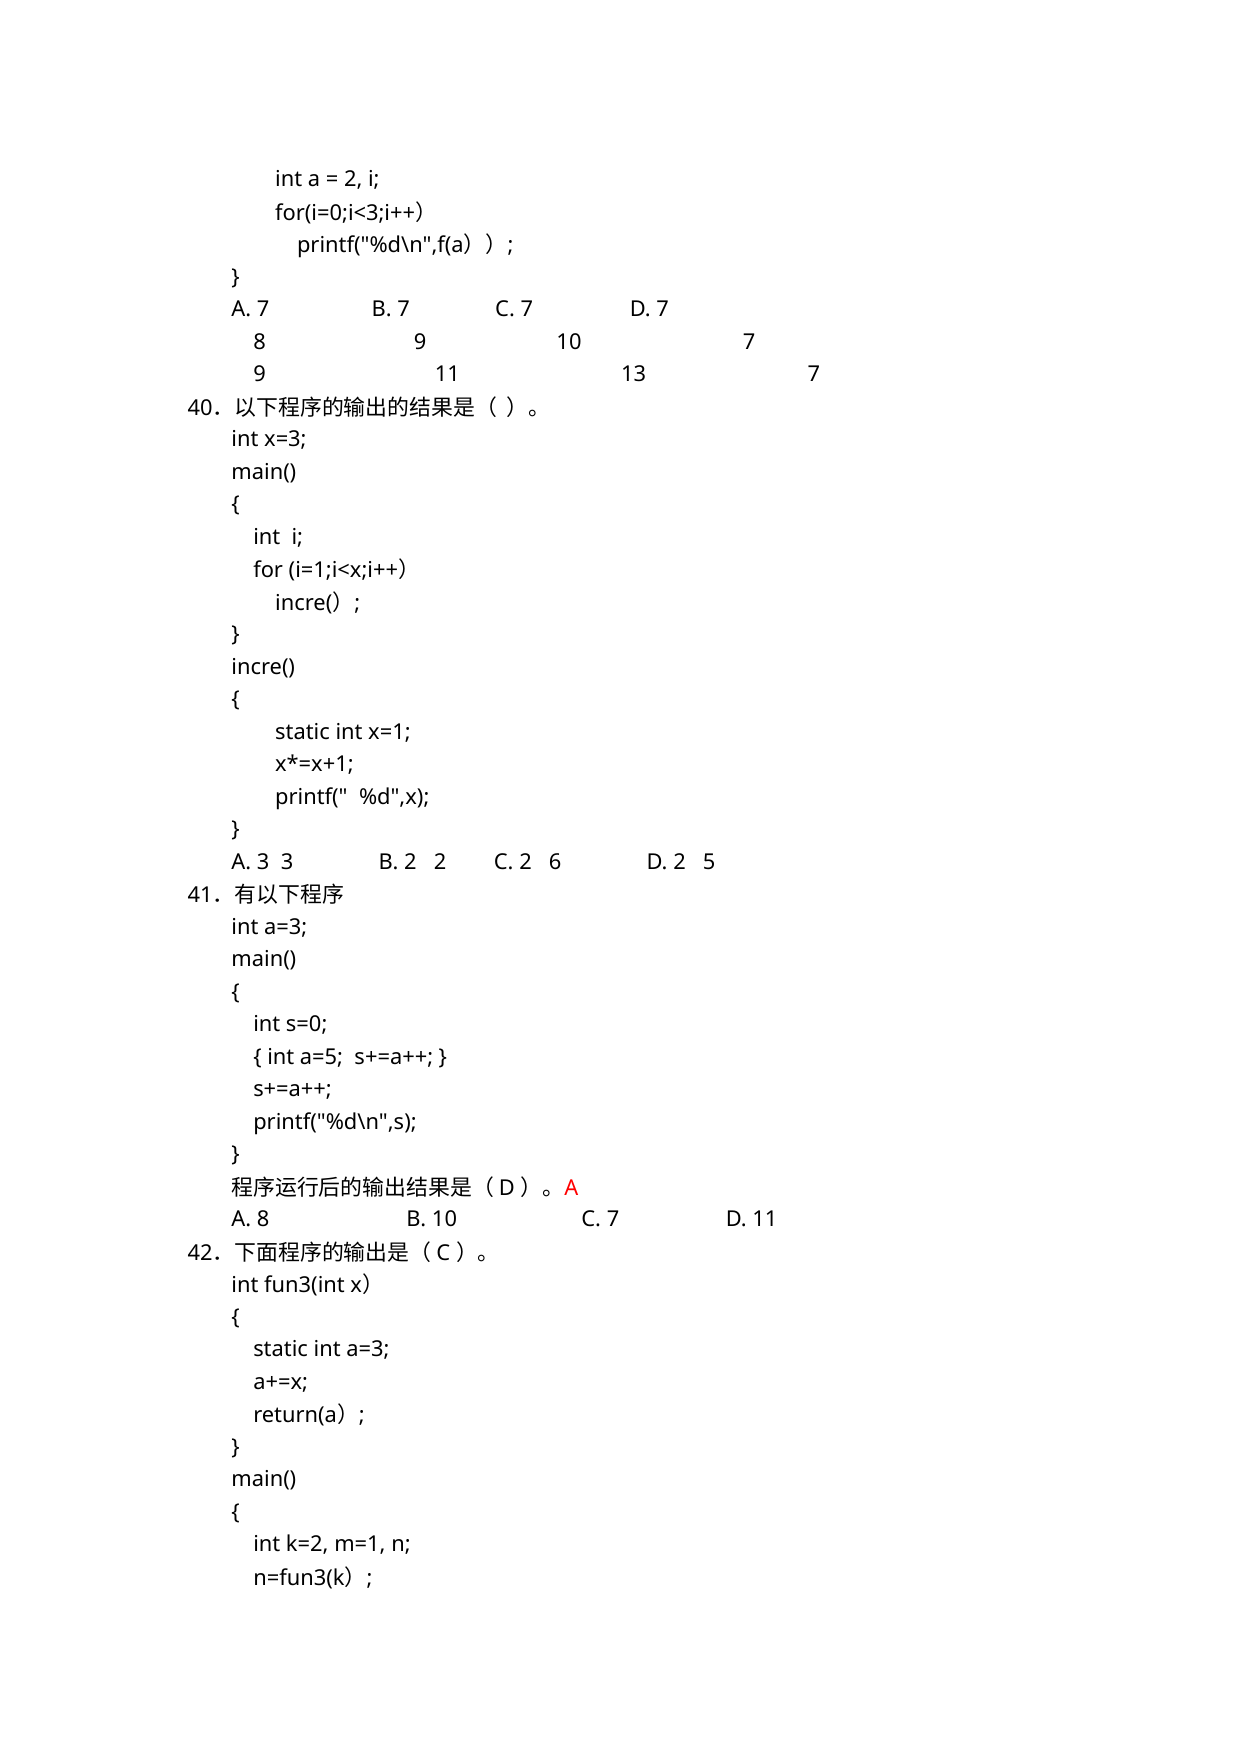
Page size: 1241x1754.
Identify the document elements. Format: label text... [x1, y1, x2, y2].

text 41．有以下程序 [187, 877, 1053, 909]
text 程序运行后的输出结果是（ D ）。A [187, 1169, 1053, 1202]
text printf(" %d",x); [187, 779, 1053, 812]
text { [187, 974, 1053, 1007]
text { int a=5; s+=a++; } [187, 1039, 1053, 1072]
text for (i=1;i<x;i++） [187, 552, 1053, 584]
text A. 3 3 B. 2 2 C. 2 6 D. 2 5 [187, 844, 1053, 877]
text int s=0; [187, 1007, 1053, 1039]
text int k=2, m=1, n; [187, 1527, 1053, 1559]
text A. 7 B. 7 C. 7 D. 7 [187, 292, 1053, 324]
text printf("%d\n",f(a））; [187, 227, 1053, 259]
text for(i=0;i<3;i++） [187, 194, 1053, 227]
text main() [187, 942, 1053, 974]
text static int a=3; [187, 1332, 1053, 1364]
text int i; [187, 519, 1053, 552]
text incre(）; [187, 584, 1053, 617]
text incre() [187, 649, 1053, 682]
text { [187, 682, 1053, 714]
text return(a）; [187, 1397, 1053, 1429]
text } [187, 259, 1053, 292]
text a+=x; [187, 1364, 1053, 1397]
text int a=3; [187, 909, 1053, 942]
text } [187, 1429, 1053, 1462]
text 9 11 13 7 [187, 357, 1053, 389]
text 42．下面程序的输出是（ C ）。 [187, 1234, 1053, 1267]
text n=fun3(k）; [187, 1559, 1053, 1592]
text 40．以下程序的输出的结果是（ ）。 [187, 389, 1053, 422]
text { [187, 1299, 1053, 1332]
text static int x=1; [187, 714, 1053, 747]
text x*=x+1; [187, 747, 1053, 779]
text 8 9 10 7 [187, 324, 1053, 357]
text s+=a++; [187, 1072, 1053, 1104]
text { [187, 487, 1053, 519]
text } [187, 812, 1053, 844]
text A. 8 B. 10 C. 7 D. 11 [187, 1202, 1053, 1234]
text } [187, 617, 1053, 649]
text main() [187, 454, 1053, 487]
text int x=3; [187, 422, 1053, 454]
text { [187, 1494, 1053, 1527]
text int a = 2, i; [187, 162, 1053, 194]
text printf("%d\n",s); [187, 1104, 1053, 1137]
text int fun3(int x） [187, 1267, 1053, 1299]
text main() [187, 1462, 1053, 1494]
text } [187, 1137, 1053, 1169]
